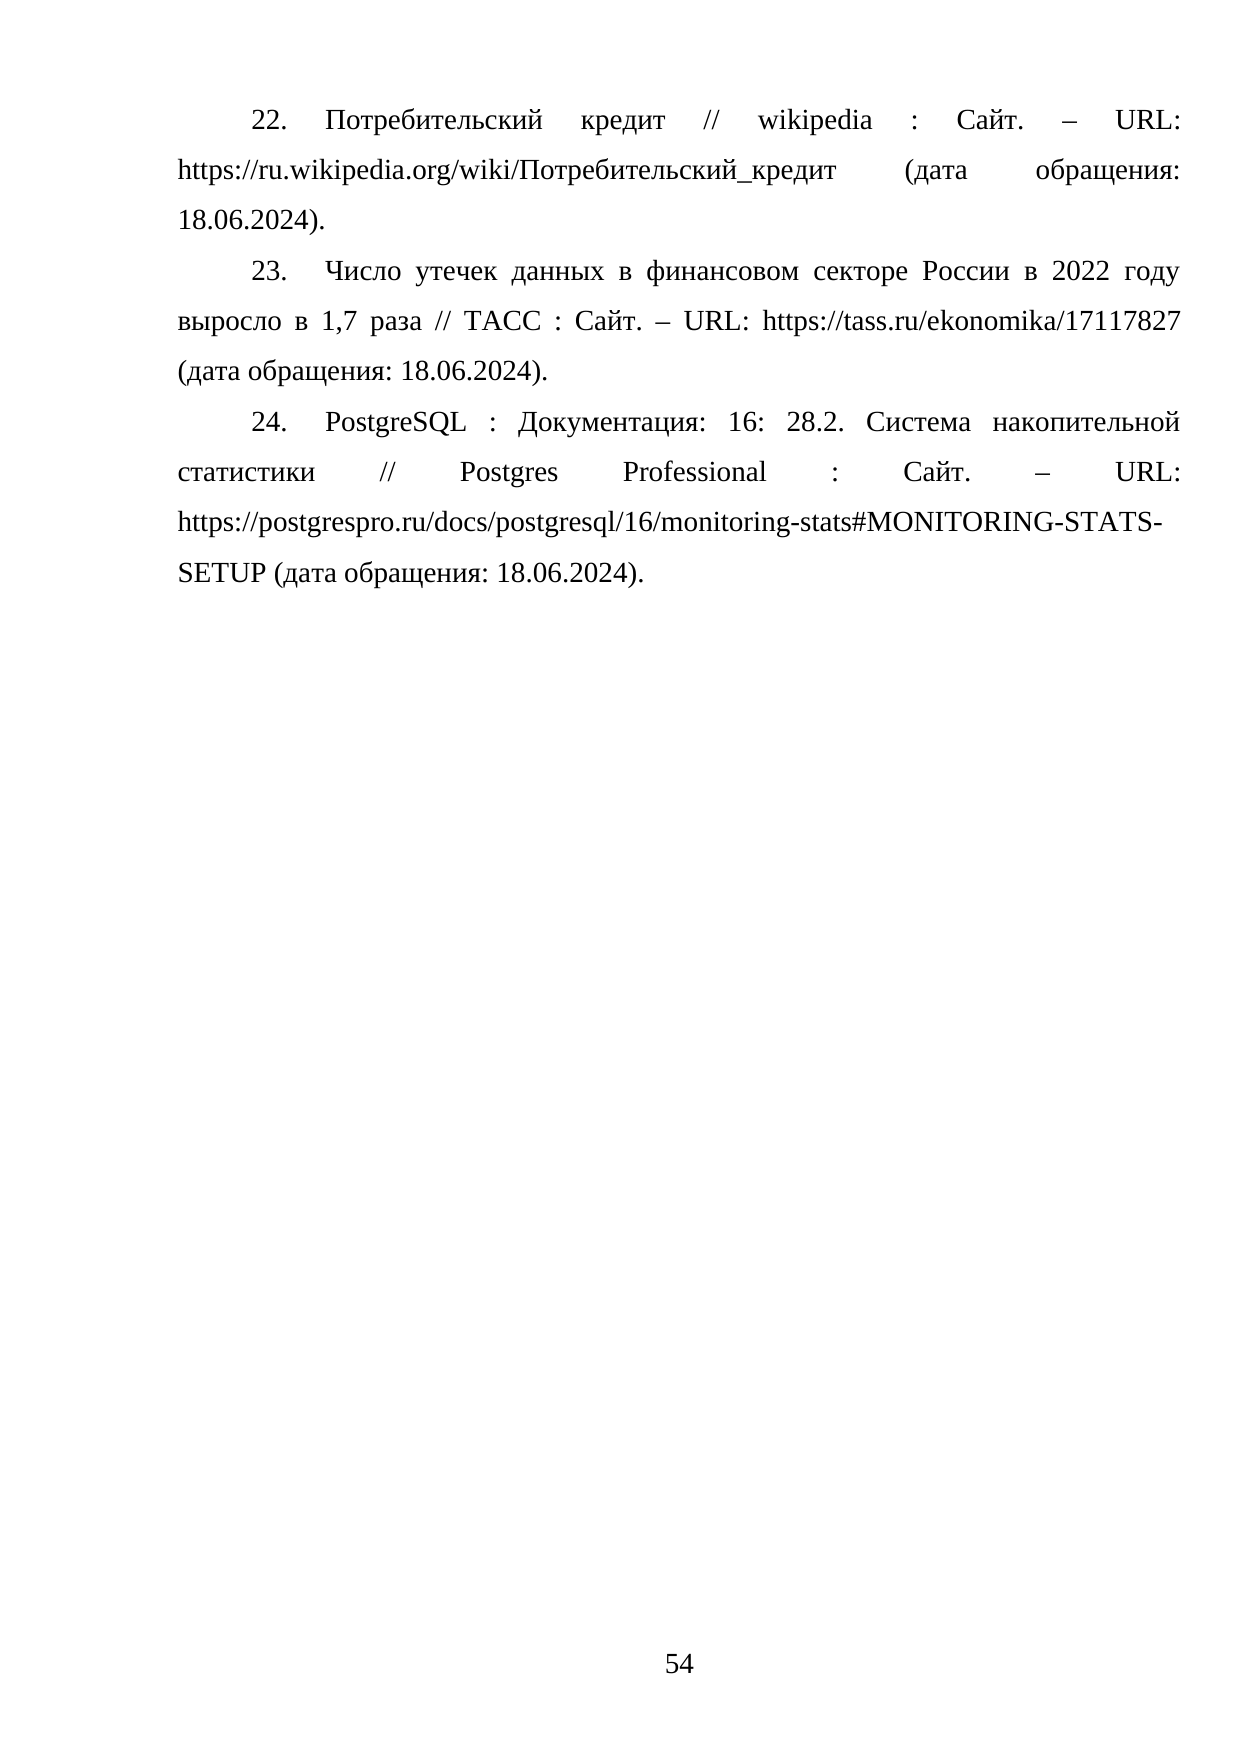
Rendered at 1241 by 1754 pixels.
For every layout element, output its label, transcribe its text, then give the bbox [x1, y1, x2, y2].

list Потребительский кредит // wikipedia : Сайт. – URL: https://ru.wikipedia.org/wiki/Потребительский_кредит (дата обращения: 18.06.2024). [177, 102, 1181, 236]
list Число утечек данных в финансовом секторе России в 2022 году выросло в 1,7 раза // ТАСС : Сайт. – URL: https://tass.ru/ekonomika/17117827 (дата обращения: 18.06.2024). [177, 253, 1181, 387]
list PostgreSQL : Документация: 16: 28.2. Система накопительной статистики // Postgres Professional : Сайт. – URL: https://postgrespro.ru/docs/postgresql/16/monitoring-stats#MONITORING-STATS-SETUP (дата обращения: 18.06.2024). [177, 404, 1181, 588]
